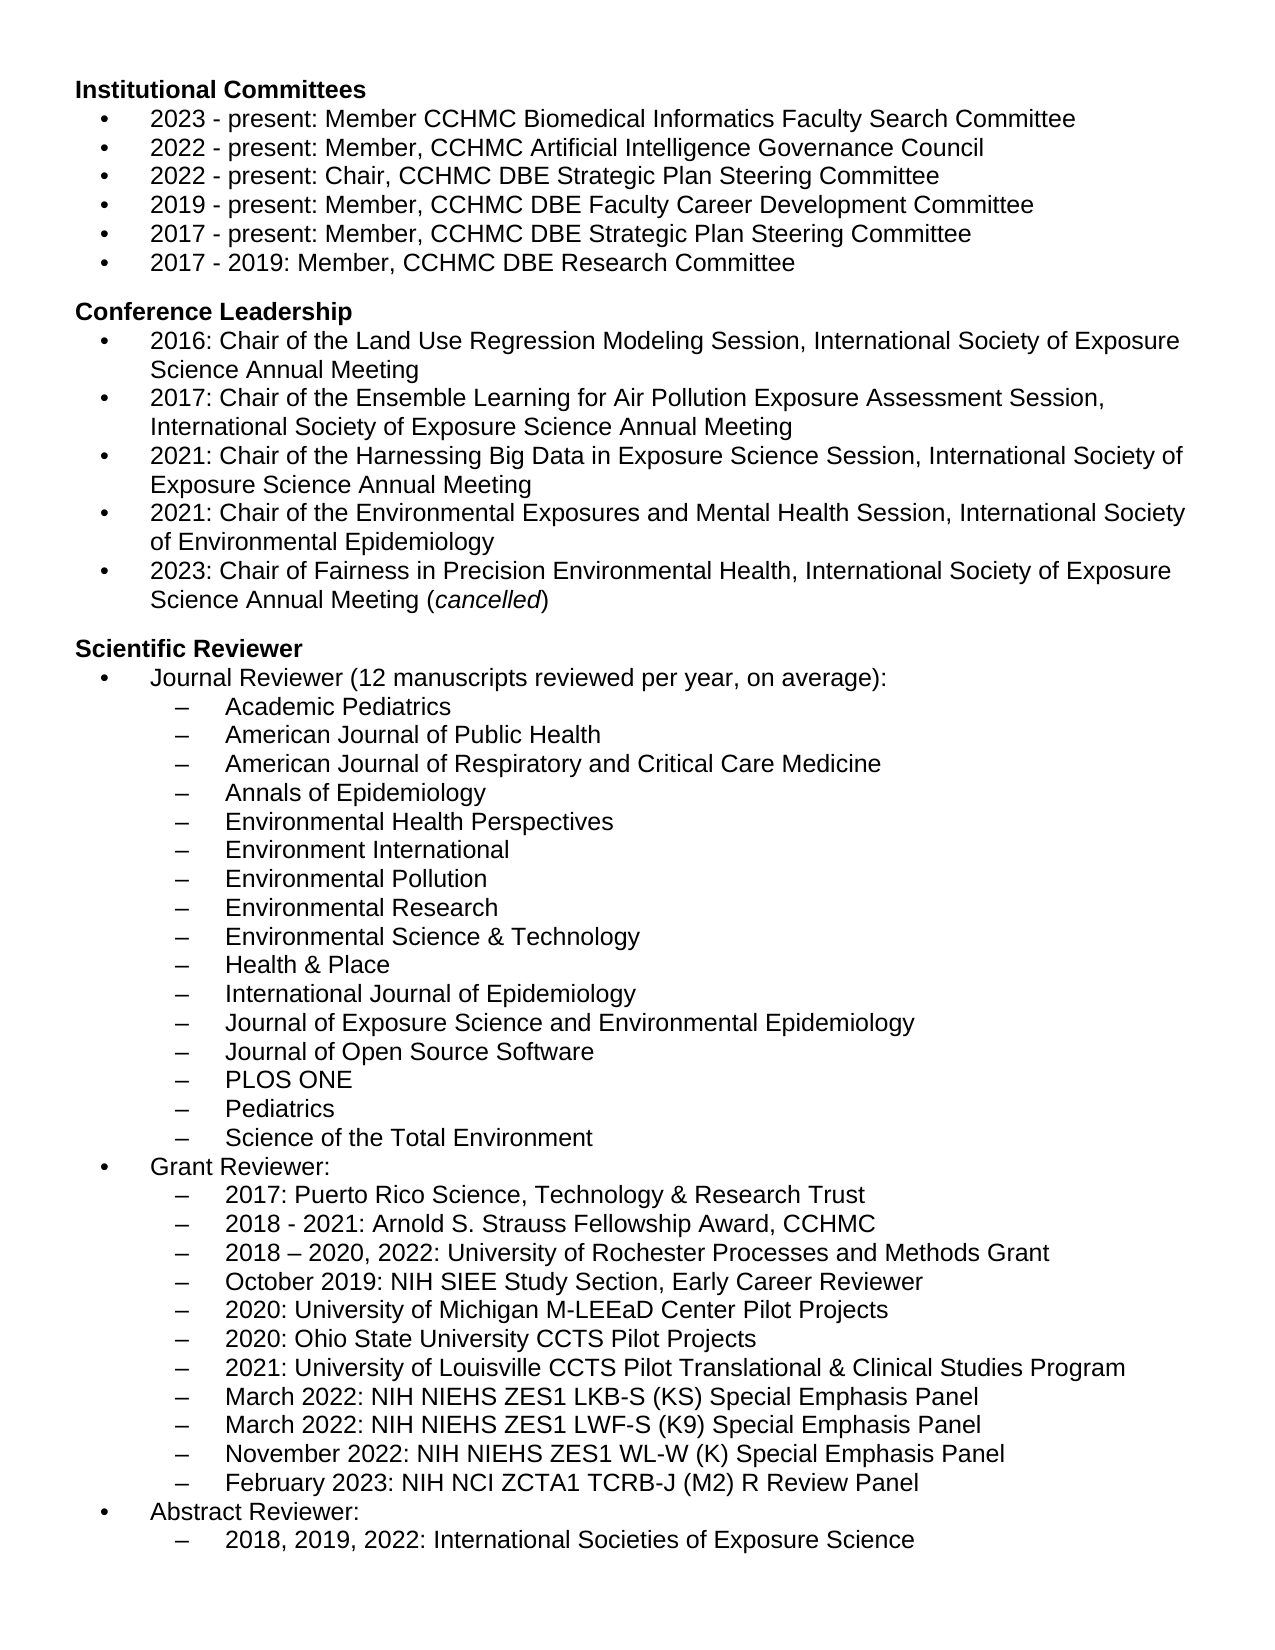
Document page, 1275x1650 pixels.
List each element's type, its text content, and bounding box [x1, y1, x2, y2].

list February 2023: NIH NCI ZCTA1 TCRB-J (M2) R Review Panel [175, 1468, 1200, 1497]
list 2017 - 2019: Member, CCHMC DBE Research Committee [100, 247, 1200, 276]
list American Journal of Respiratory and Critical Care Medicine [175, 749, 1200, 778]
list International Journal of Epidemiology [175, 979, 1200, 1008]
list 2022 - present: Chair, CCHMC DBE Strategic Plan Steering Committee [100, 161, 1200, 190]
subtitle Institutional Committees [75, 75, 1200, 104]
list Environmental Pollution [175, 864, 1200, 893]
list PLOS ONE [175, 1065, 1200, 1094]
list 2018, 2019, 2022: International Societies of Exposure Science [175, 1525, 1200, 1554]
subtitle Conference Leadership [75, 297, 1200, 326]
list Journal of Open Source Software [175, 1037, 1200, 1065]
list 2018 - 2021: Arnold S. Strauss Fellowship Award, CCHMC [175, 1209, 1200, 1238]
list 2017: Puerto Rico Science, Technology & Research Trust [175, 1180, 1200, 1209]
list Abstract Reviewer: [100, 1497, 1200, 1525]
list 2019 - present: Member, CCHMC DBE Faculty Career Development Committee [100, 190, 1200, 219]
list October 2019: NIH SIEE Study Section, Early Career Reviewer [175, 1267, 1200, 1295]
list Health & Place [175, 950, 1200, 979]
list 2022 - present: Member, CCHMC Artificial Intelligence Governance Council [100, 132, 1200, 161]
list 2017: Chair of the Ensemble Learning for Air Pollution Exposure Assessment Session, International Society of Exposure Science Annual Meeting [100, 383, 1200, 441]
list 2018 – 2020, 2022: University of Rochester Processes and Methods Grant [175, 1238, 1200, 1267]
list 2021: Chair of the Harnessing Big Data in Exposure Science Session, International Society of Exposure Science Annual Meeting [100, 441, 1200, 498]
list 2021: Chair of the Environmental Exposures and Mental Health Session, International Society of Environmental Epidemiology [100, 498, 1200, 556]
list Pediatrics [175, 1094, 1200, 1123]
list Environmental Research [175, 893, 1200, 922]
list March 2022: NIH NIEHS ZES1 LWF-S (K9) Special Emphasis Panel [175, 1410, 1200, 1439]
list Environmental Science & Technology [175, 922, 1200, 950]
list Science of the Total Environment [175, 1123, 1200, 1152]
list 2016: Chair of the Land Use Regression Modeling Session, International Society of Exposure Science Annual Meeting [100, 326, 1200, 383]
list Environment International [175, 835, 1200, 864]
list 2020: Ohio State University CCTS Pilot Projects [175, 1324, 1200, 1353]
list Grant Reviewer: [100, 1152, 1200, 1180]
list Journal Reviewer (12 manuscripts reviewed per year, on average): [100, 663, 1200, 692]
list 2017 - present: Member, CCHMC DBE Strategic Plan Steering Committee [100, 219, 1200, 247]
subtitle Scientific Reviewer [75, 634, 1200, 663]
list American Journal of Public Health [175, 720, 1200, 749]
list Academic Pediatrics [175, 692, 1200, 720]
list Environmental Health Perspectives [175, 807, 1200, 835]
list 2023 - present: Member CCHMC Biomedical Informatics Faculty Search Committee [100, 104, 1200, 132]
list 2020: University of Michigan M-LEEaD Center Pilot Projects [175, 1295, 1200, 1324]
list 2021: University of Louisville CCTS Pilot Translational & Clinical Studies Program [175, 1353, 1200, 1382]
list March 2022: NIH NIEHS ZES1 LKB-S (KS) Special Emphasis Panel [175, 1382, 1200, 1410]
list November 2022: NIH NIEHS ZES1 WL-W (K) Special Emphasis Panel [175, 1439, 1200, 1468]
list Annals of Epidemiology [175, 778, 1200, 807]
list 2023: Chair of Fairness in Precision Environmental Health, International Society of Exposure Science Annual Meeting (cancelled) [100, 556, 1200, 613]
list Journal of Exposure Science and Environmental Epidemiology [175, 1008, 1200, 1037]
